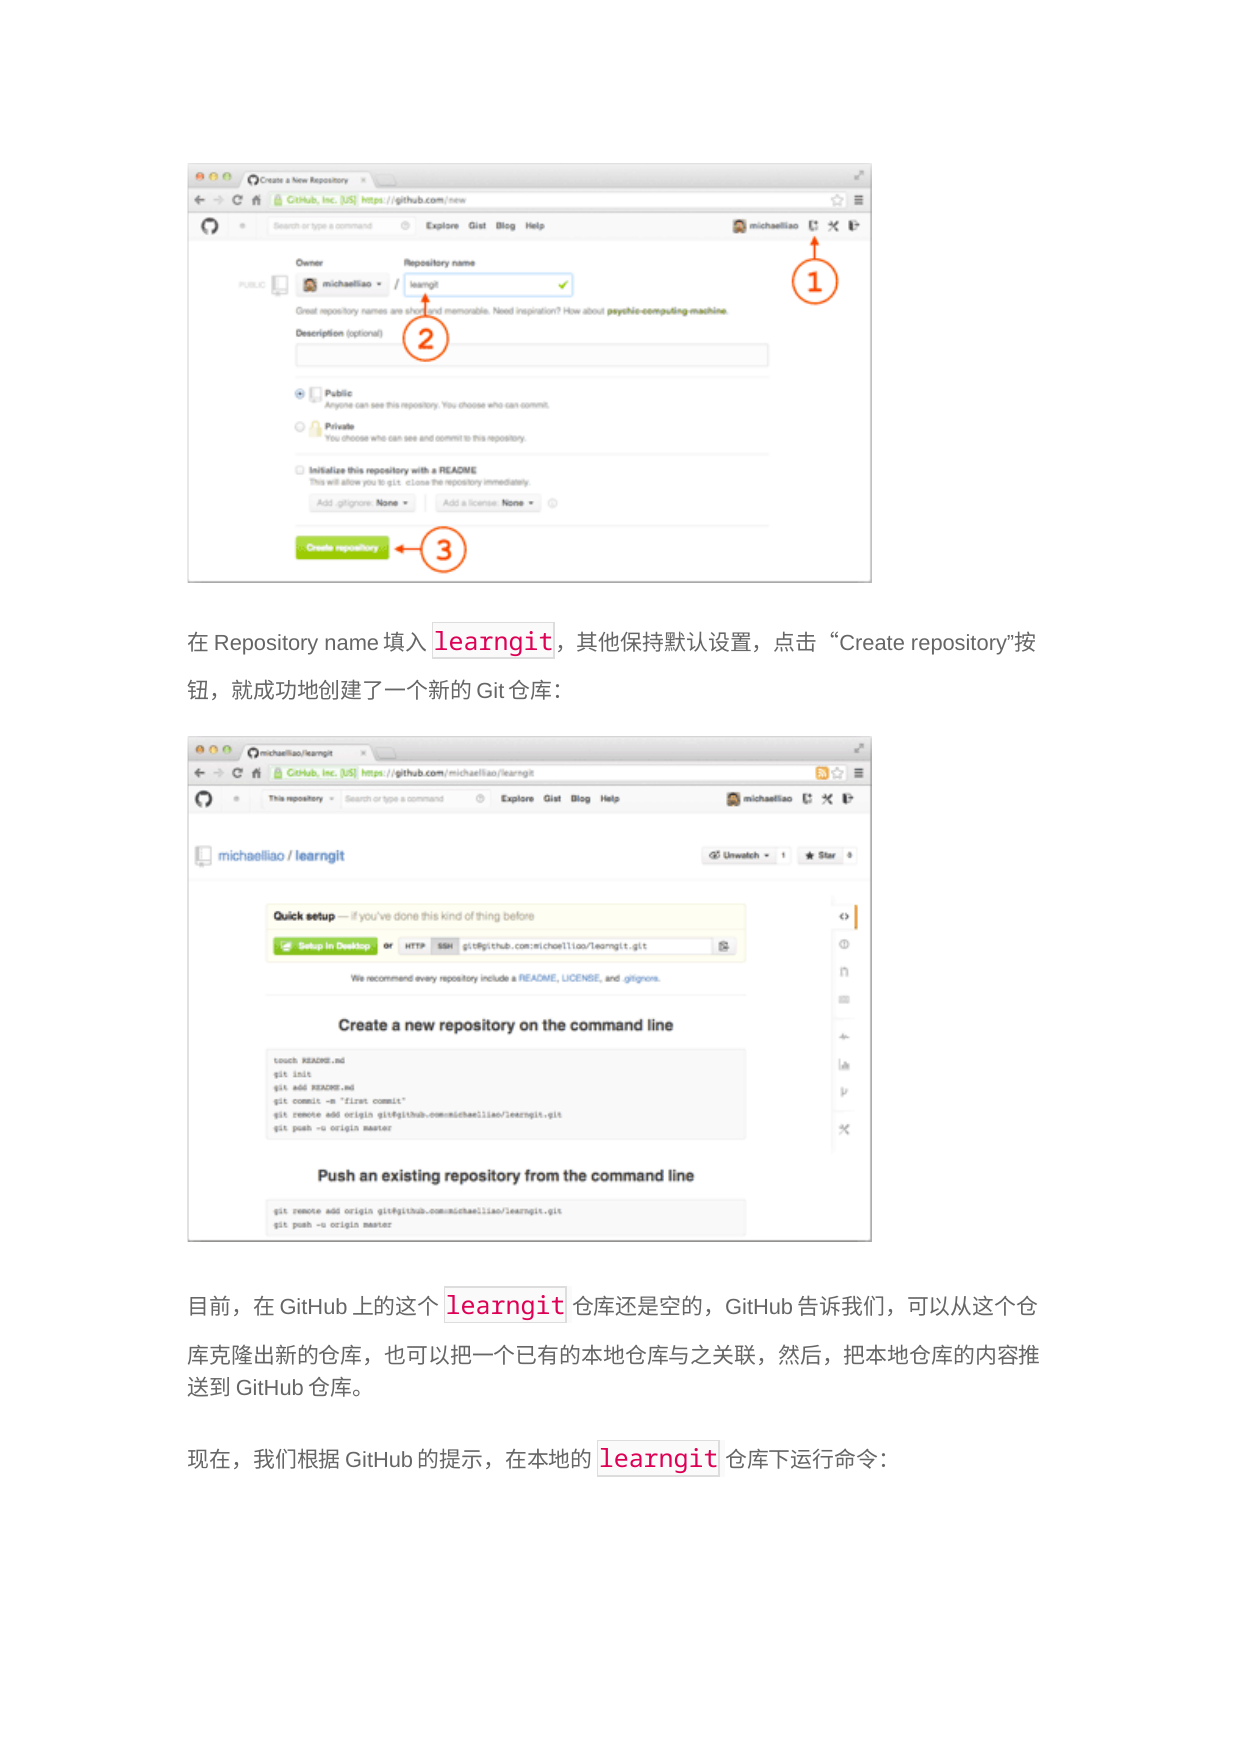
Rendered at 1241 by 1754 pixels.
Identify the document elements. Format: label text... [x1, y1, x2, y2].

picture [187, 736, 872, 1242]
picture [187, 163, 872, 583]
text 现在，我们根据GitHub的提示，在本地的learngit仓库下运行命令： [187, 1426, 1053, 1491]
text 在Repository name填入learngit，其他保持默认设置，点击“Create repository”按钮，就成功地创建了一个新的Git仓库： [187, 608, 1053, 705]
text 目前，在GitHub上的这个learngit仓库还是空的，GitHub告诉我们，可以从这个仓库克隆出新的仓库，也可以把一个已有的本地仓库与之关联，然后，把本地仓库的内容推送到GitHub仓库。 [187, 1272, 1053, 1402]
